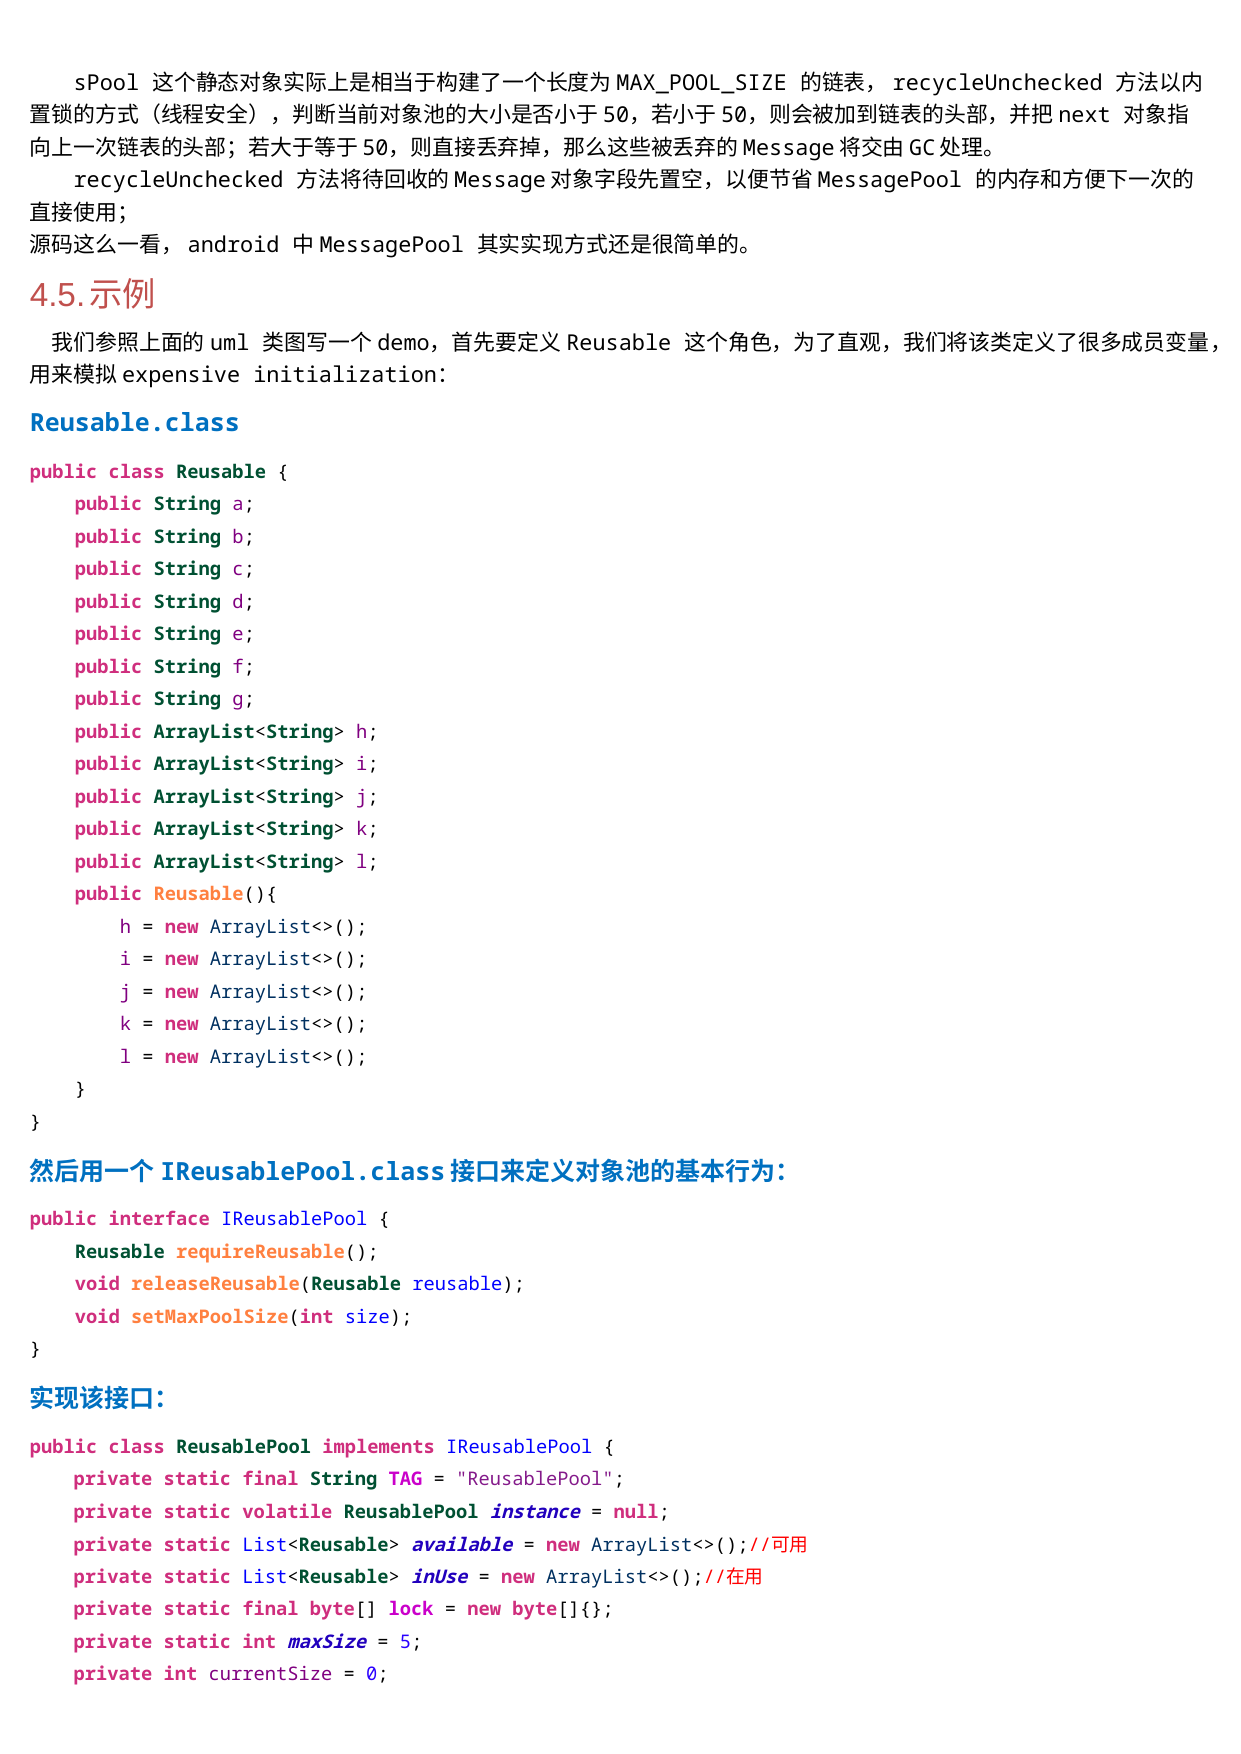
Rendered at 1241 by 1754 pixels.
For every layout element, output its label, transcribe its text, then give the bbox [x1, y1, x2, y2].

text void setMaxPoolSize(int size); [29, 1299, 1211, 1332]
text k = new ArrayList<>(); [29, 1007, 1211, 1039]
text public String e; [29, 617, 1211, 649]
text private static volatile ReusablePool instance = null; [29, 1494, 1211, 1527]
text i = new ArrayList<>(); [29, 942, 1211, 974]
text } [29, 1332, 1211, 1364]
text public ArrayList<String> j; [29, 779, 1211, 812]
text public ArrayList<String> i; [29, 747, 1211, 779]
text } [29, 1072, 1211, 1104]
subtitle 示例 [29, 259, 1211, 324]
text private int currentSize = 0; [29, 1657, 1211, 1689]
list } [29, 1104, 1211, 1137]
text 源码这么一看， android 中 MessagePool 其实实现方式还是很简单的。 [29, 227, 1211, 259]
text private static List<Reusable> inUse = new ArrayList<>();//在用 [29, 1559, 1211, 1592]
text private static final byte[] lock = new byte[]{}; [29, 1592, 1211, 1624]
text private static List<Reusable> available = new ArrayList<>();//可用 [29, 1527, 1211, 1559]
text j = new ArrayList<>(); [29, 974, 1211, 1007]
text public String g; [29, 682, 1211, 714]
text public ArrayList<String> h; [29, 714, 1211, 747]
text public String b; [29, 519, 1211, 552]
text void releaseReusable(Reusable reusable); [29, 1267, 1211, 1299]
text recycleUnchecked 方法将待回收的Message对象字段先置空，以便节省 MessagePool 的内存和方便下一次的直接使用； [29, 162, 1211, 227]
text public String d; [29, 584, 1211, 617]
text public String f; [29, 649, 1211, 682]
text public Reusable(){ [29, 877, 1211, 909]
text sPool 这个静态对象实际上是相当于构建了一个长度为 MAX_POOL_SIZE 的链表， recycleUnchecked 方法以内置锁的方式（线程安全），判断当前对象池的大小是否小于50，若小于50，则会被加到链表的头部，并把 next 对象指向上一次链表的头部；若大于等于50，则直接丢弃掉，那么这些被丢弃的Message将交由GC处理。 [29, 64, 1211, 162]
list Reusable.class [29, 389, 1211, 454]
text private static int maxSize = 5; [29, 1624, 1211, 1657]
text 我们参照上面的 uml 类图写一个 demo，首先要定义 Reusable 这个角色，为了直观，我们将该类定义了很多成员变量，用来模拟 expensive initialization： [29, 324, 1211, 389]
text public String a; [29, 487, 1211, 519]
list 实现该接口： [29, 1364, 1211, 1429]
text public class Reusable { [29, 454, 1211, 487]
text public interface IReusablePool { [29, 1202, 1211, 1234]
text public ArrayList<String> l; [29, 844, 1211, 877]
text private static final String TAG = "ReusablePool"; [29, 1462, 1211, 1494]
text l = new ArrayList<>(); [29, 1039, 1211, 1072]
text Reusable requireReusable(); [29, 1234, 1211, 1267]
list 然后用一个 IReusablePool.class接口来定义对象池的基本行为： [29, 1137, 1211, 1202]
text public String c; [29, 552, 1211, 584]
text public class ReusablePool implements IReusablePool { [29, 1429, 1211, 1462]
text public ArrayList<String> k; [29, 812, 1211, 844]
text h = new ArrayList<>(); [29, 909, 1211, 942]
